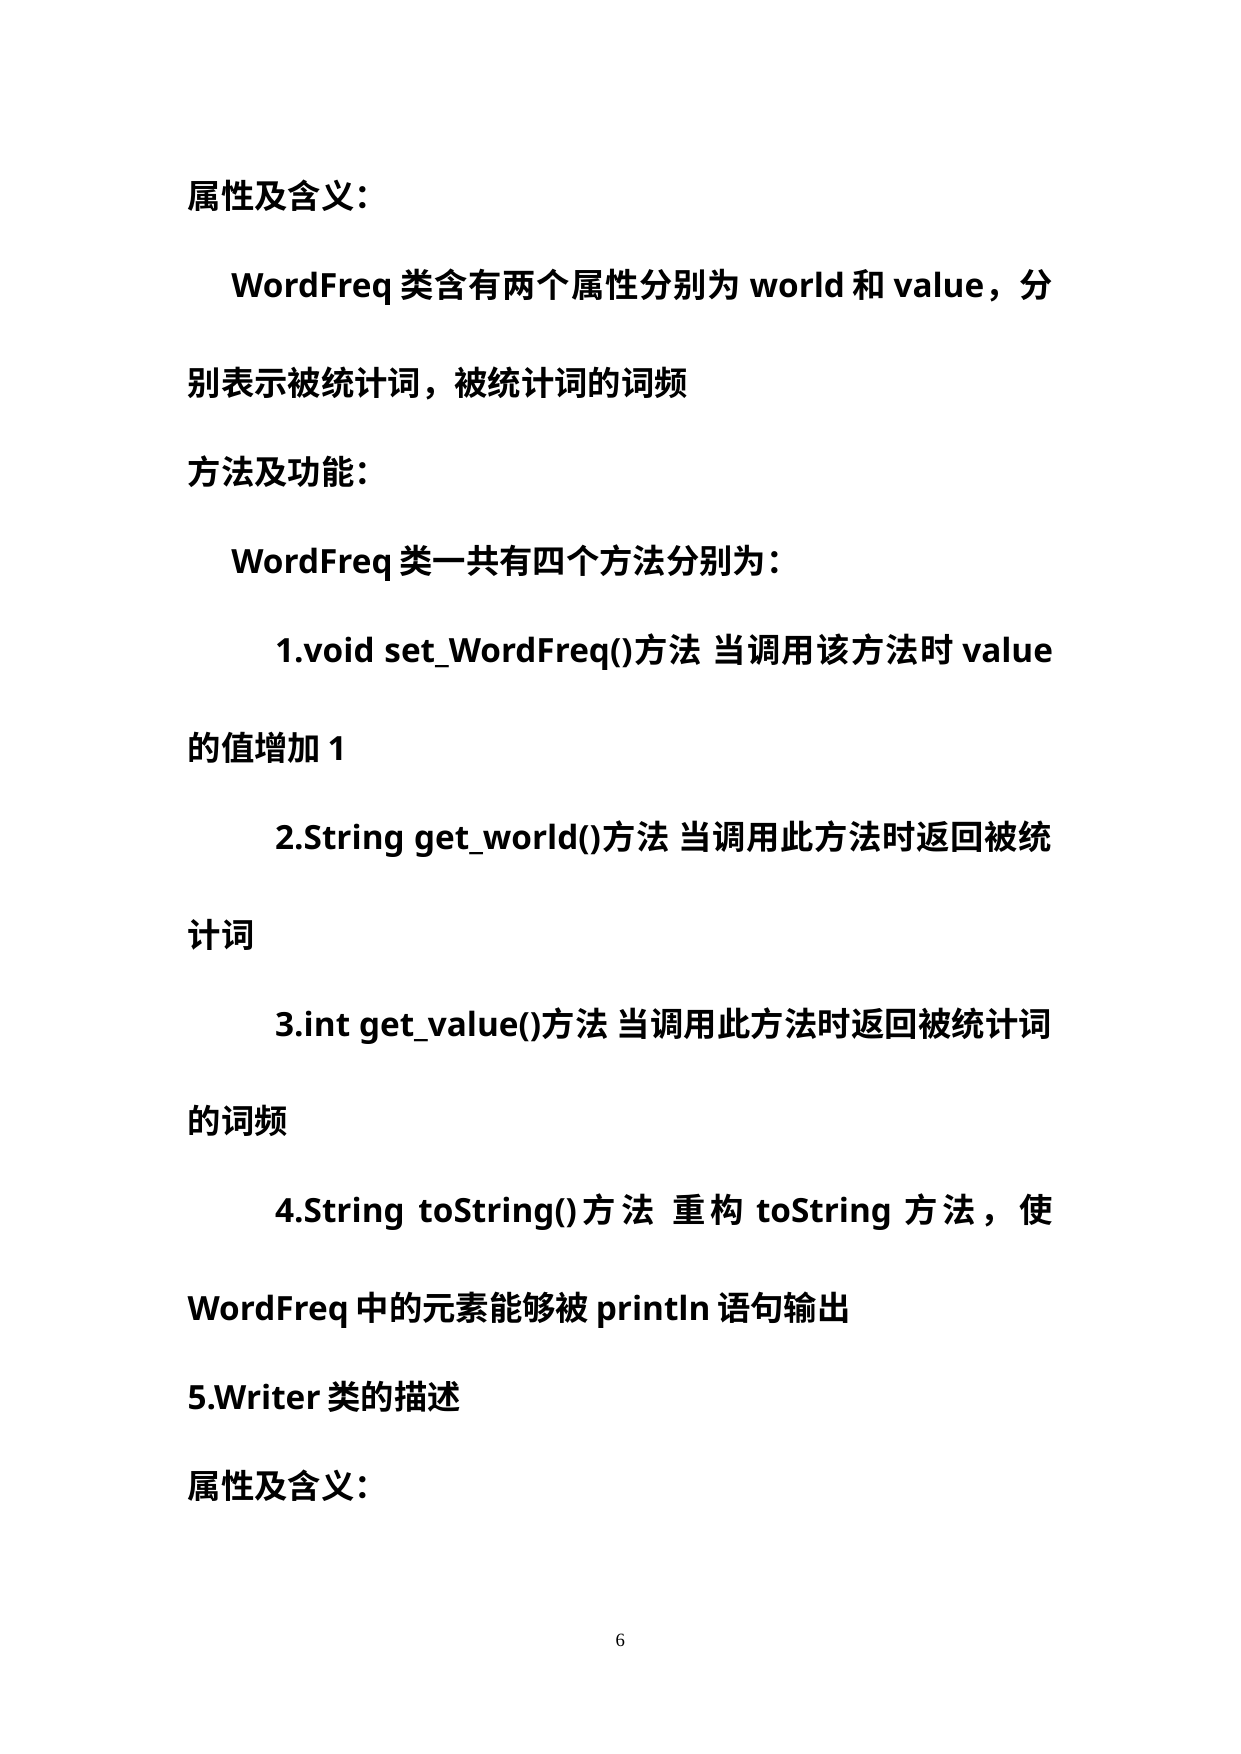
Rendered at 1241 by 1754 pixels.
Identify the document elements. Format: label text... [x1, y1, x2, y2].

text WordFreq类一共有四个方法分别为： [187, 527, 1053, 592]
text 4.String toString()方法 重构toString方法，使WordFreq中的元素能够被println语句输出 [187, 1176, 1053, 1338]
text 1.void set_WordFreq()方法 当调用该方法时value的值增加1 [187, 616, 1053, 778]
text WordFreq类含有两个属性分别为world和value，分别表示被统计词，被统计词的词频 [187, 251, 1053, 413]
text 3.int get_value()方法 当调用此方法时返回被统计词的词频 [187, 989, 1053, 1152]
text 属性及含义： [187, 1451, 1053, 1516]
text 属性及含义： [187, 162, 1053, 227]
text 2.String get_world()方法 当调用此方法时返回被统计词 [187, 802, 1053, 965]
text 5.Writer类的描述 [187, 1362, 1053, 1427]
text 方法及功能： [187, 438, 1053, 503]
